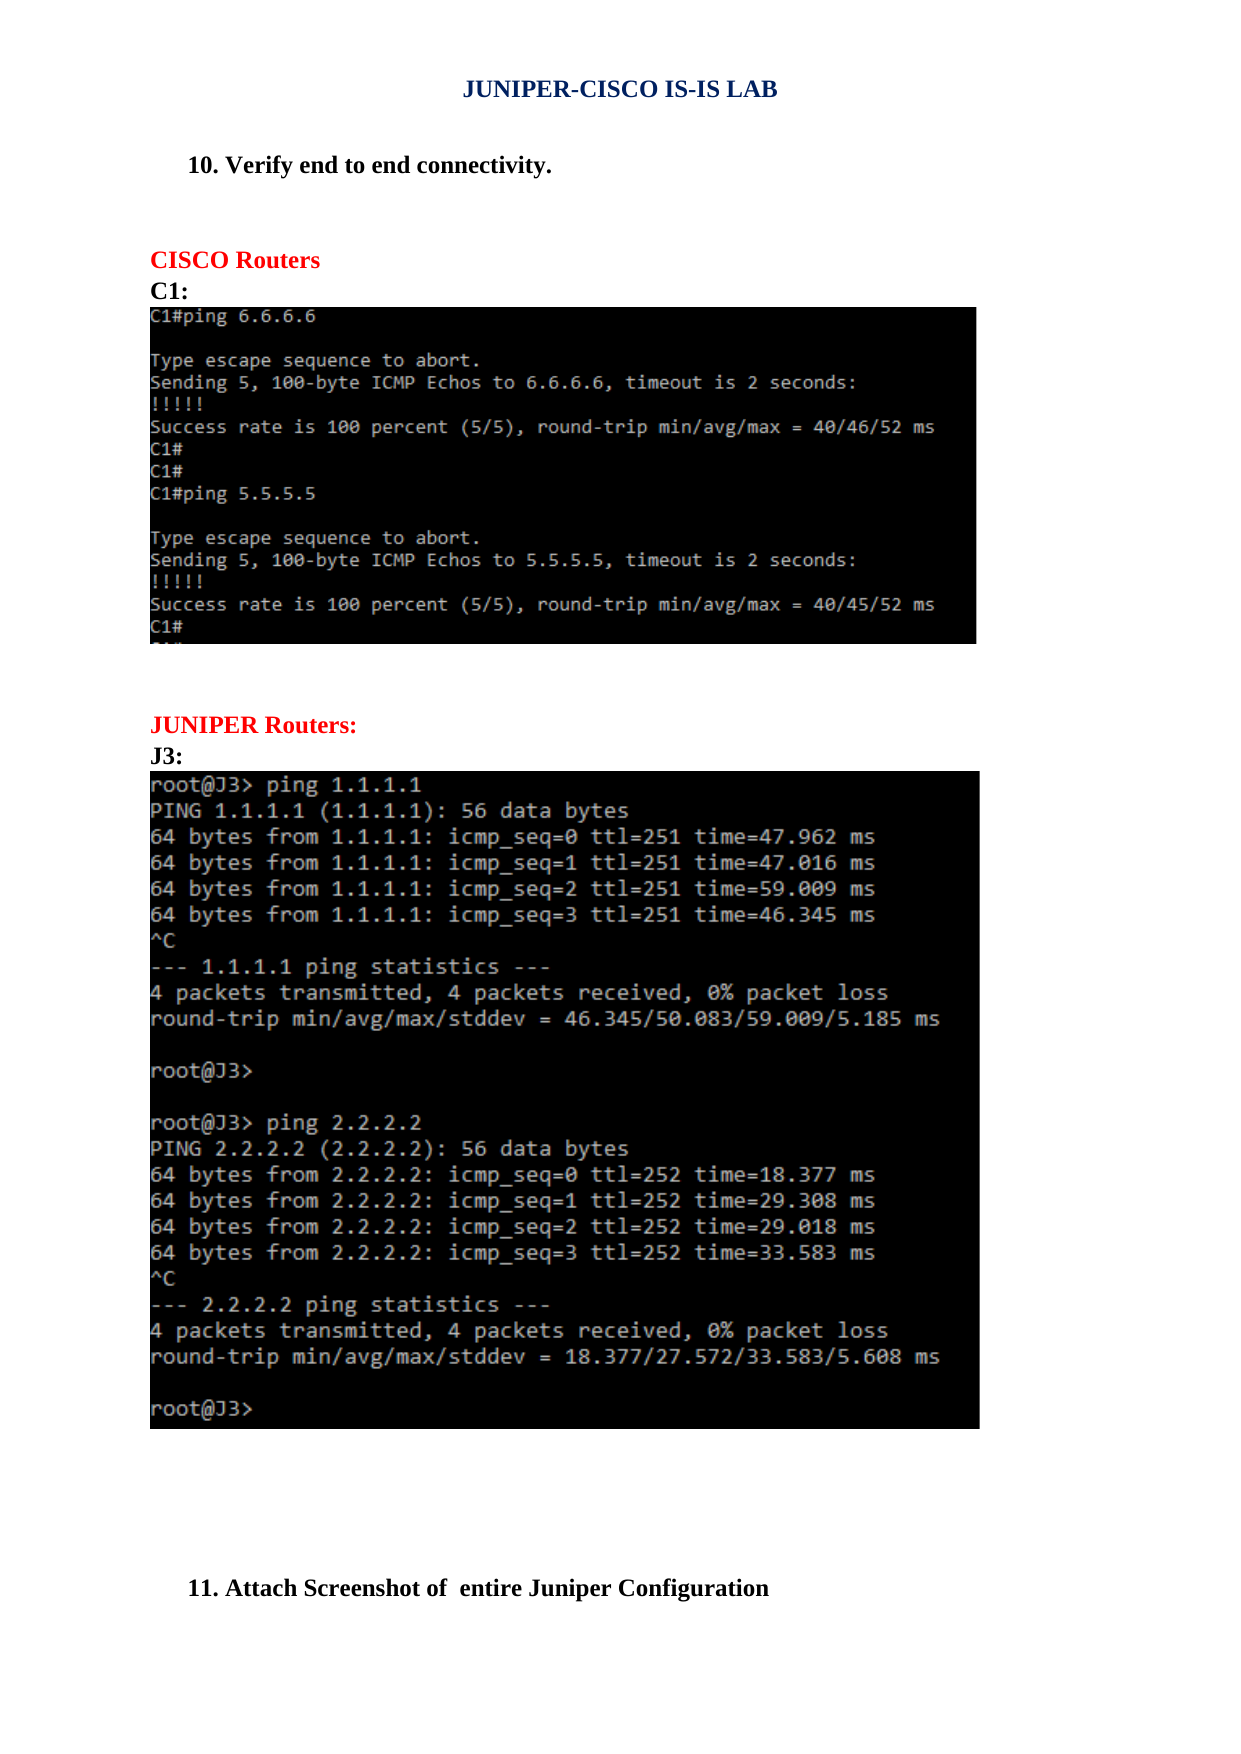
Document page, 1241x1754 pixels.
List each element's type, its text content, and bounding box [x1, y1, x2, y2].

picture [150, 307, 977, 644]
text JUNIPER Routers: [150, 710, 1090, 739]
list Attach Screenshot of entire Juniper Configuration [187, 1573, 1090, 1601]
list Verify end to end connectivity. [187, 150, 1090, 179]
picture [150, 771, 980, 1429]
